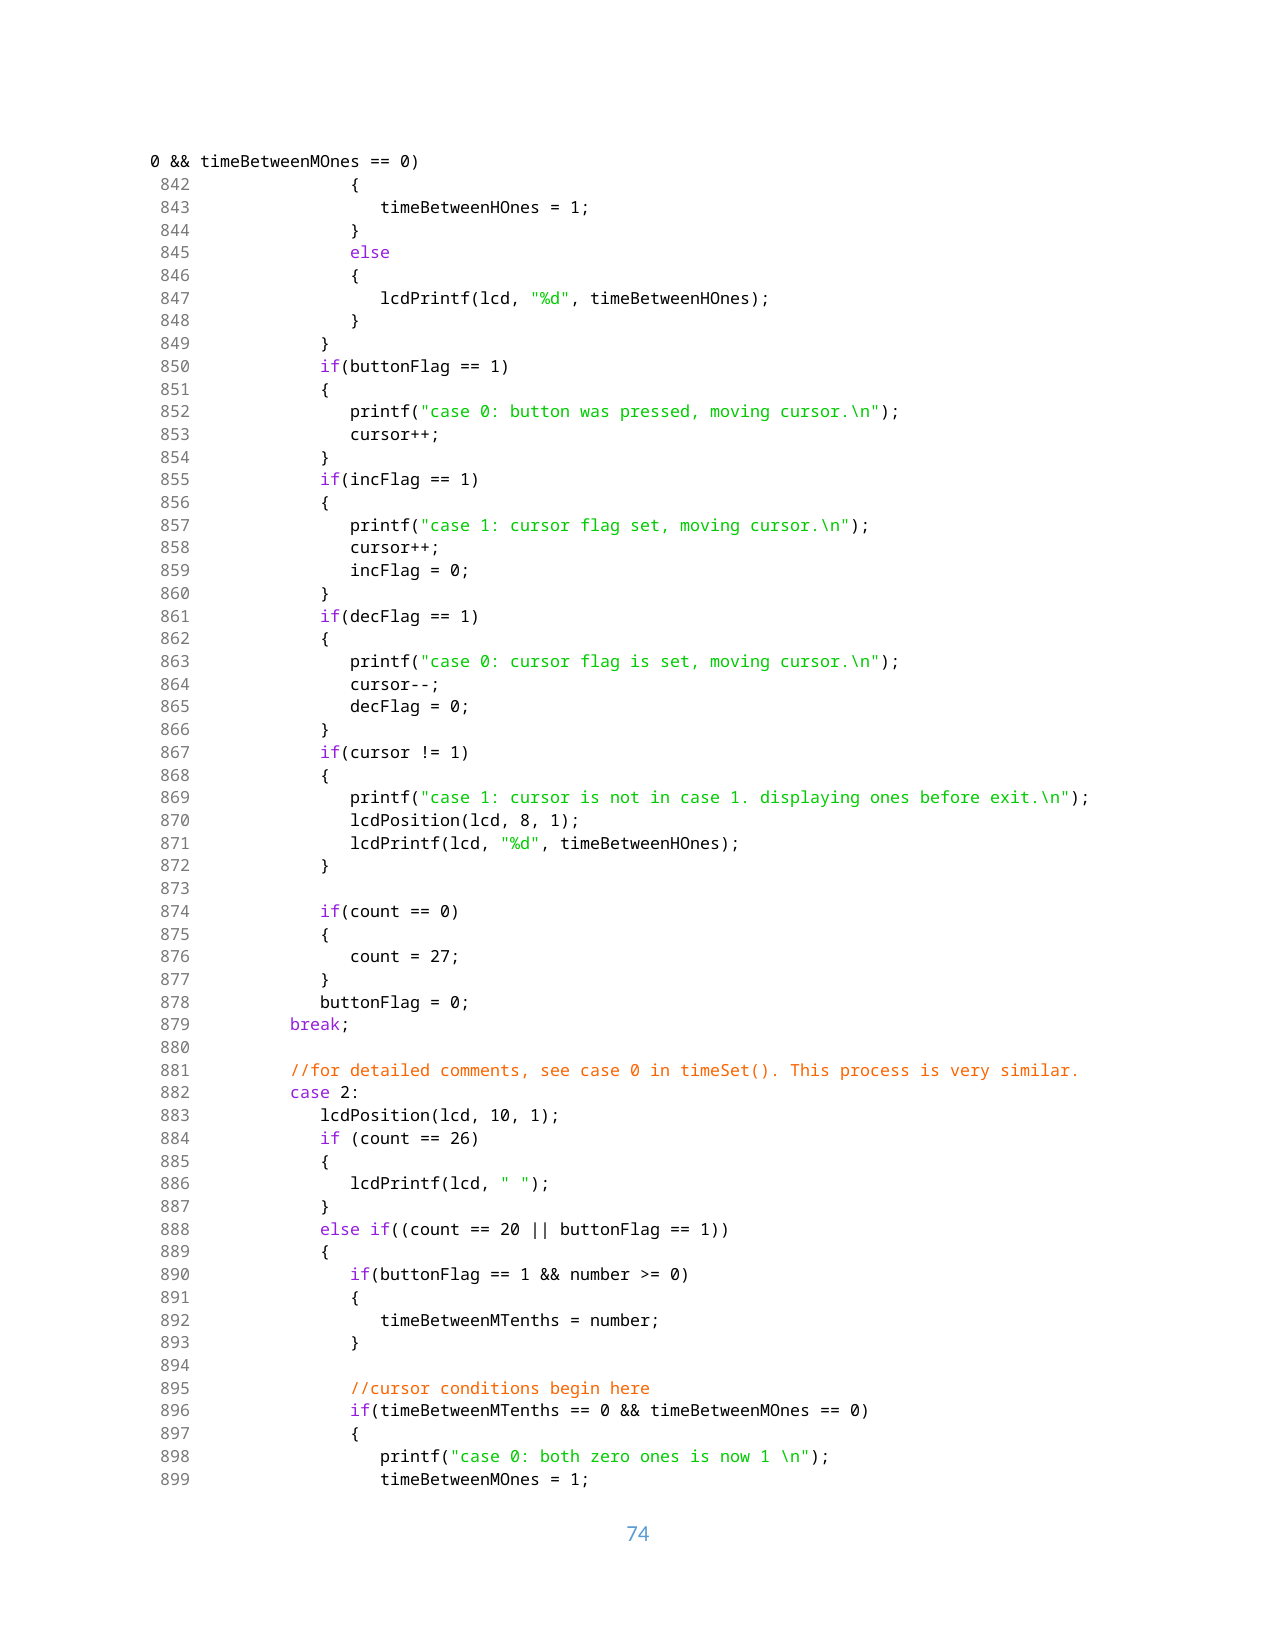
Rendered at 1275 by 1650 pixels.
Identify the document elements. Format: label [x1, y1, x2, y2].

text [150, 150, 1125, 1490]
